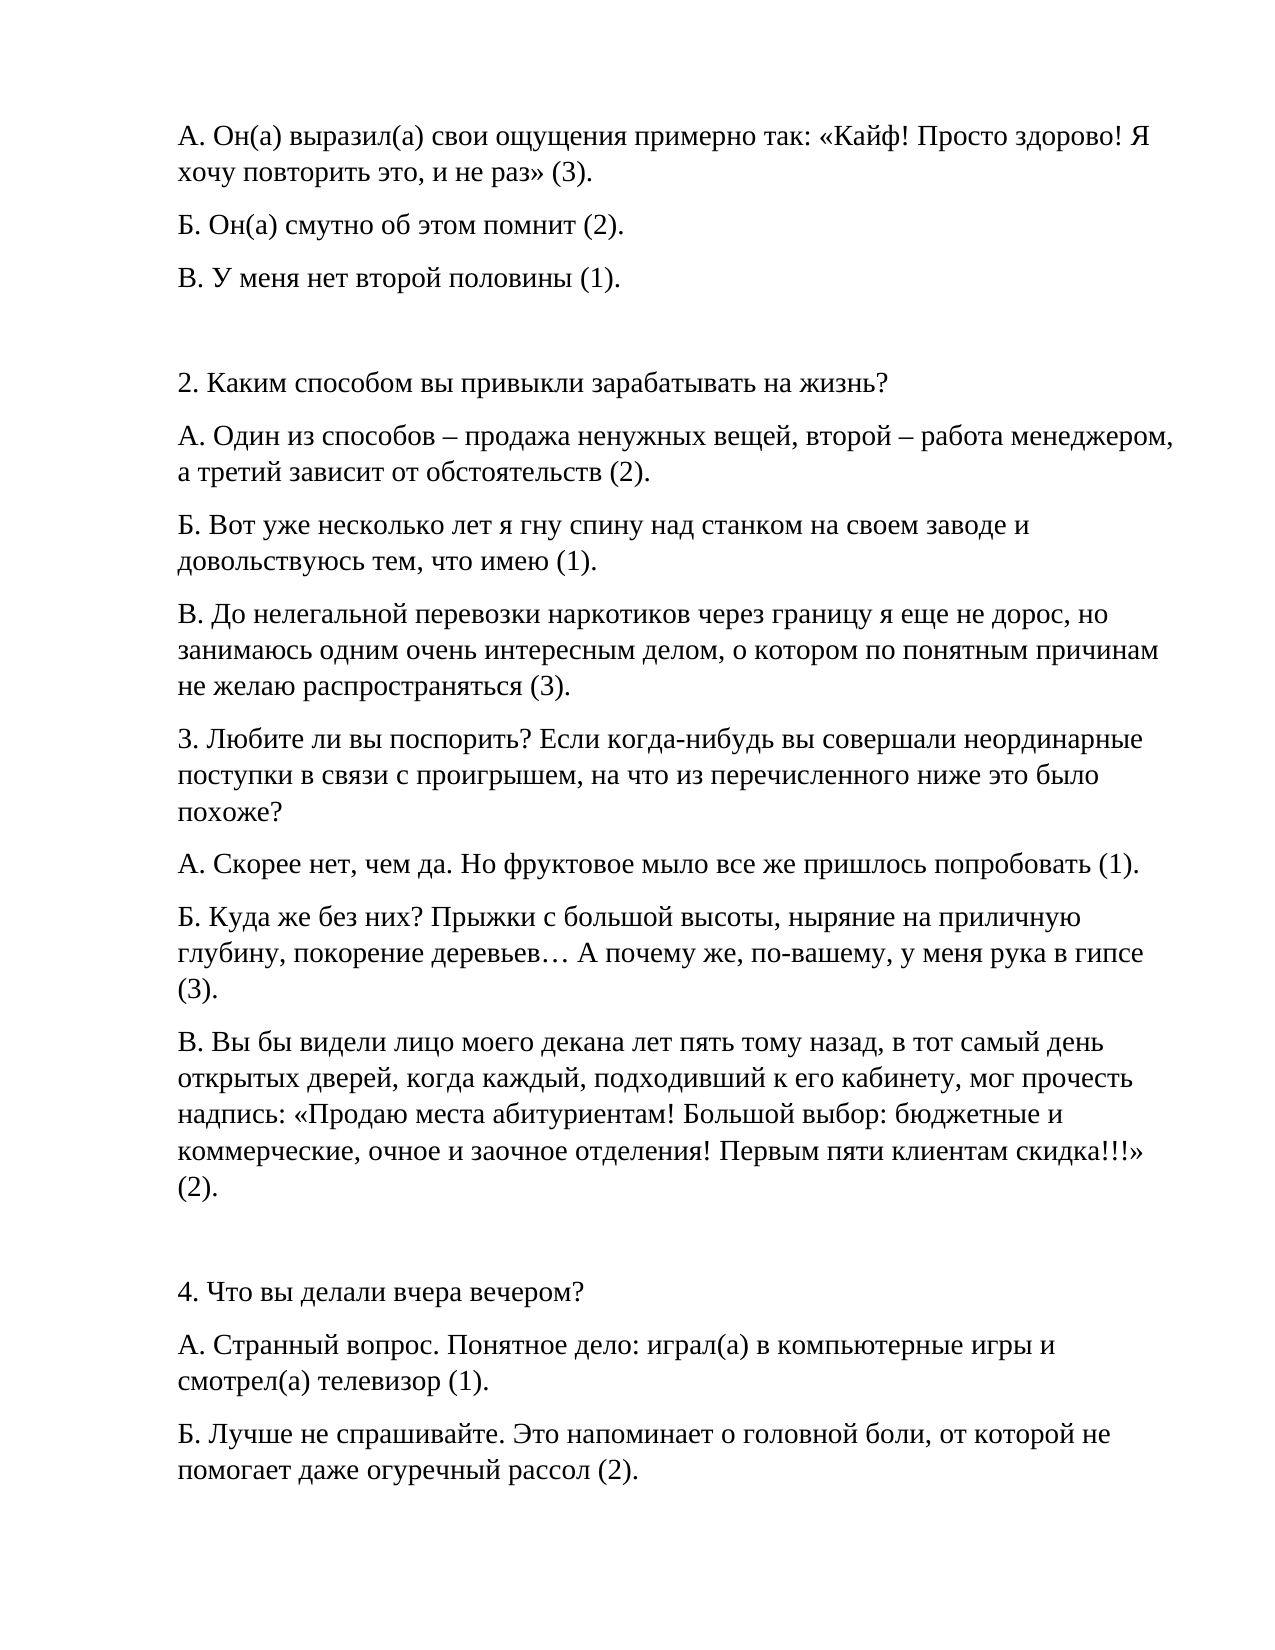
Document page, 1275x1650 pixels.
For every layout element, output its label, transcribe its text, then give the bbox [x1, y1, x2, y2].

text В. Вы бы видели лицо моего декана лет пять тому назад, в тот самый день открытых дверей, когда каждый, подходивший к его кабинету, мог прочесть надпись: «Продаю места абитуриентам! Большой выбор: бюджетные и коммерческие, очное и заочное отделения! Первым пяти клиентам скидка!!!» (2). [177, 1024, 1186, 1202]
text Б. Лучше не спрашивайте. Это напоминает о головной боли, от которой не помогает даже огуречный рассол (2). [177, 1416, 1186, 1486]
text Б. Вот уже несколько лет я гну спину над станком на своем заводе и довольствуюсь тем, что имею (1). [177, 507, 1186, 577]
text 3. Любите ли вы поспорить? Если когда-нибудь вы совершали неординарные поступки в связи с проигрышем, на что из перечисленного ниже это было похоже? [177, 721, 1186, 827]
text А. Один из способов – продажа ненужных вещей, второй – работа менеджером, а третий зависит от обстоятельств (2). [177, 418, 1186, 488]
text В. До нелегальной перевозки наркотиков через границу я еще не дорос, но занимаюсь одним очень интересным делом, о котором по понятным причинам не желаю распространяться (3). [177, 596, 1186, 702]
text В. У меня нет второй половины (1). [177, 260, 1186, 293]
text 4. Что вы делали вчера вечером? [177, 1274, 1186, 1308]
text А. Странный вопрос. Понятное дело: играл(а) в компьютерные игры и смотрел(а) телевизор (1). [177, 1327, 1186, 1397]
text А. Он(а) выразил(а) свои ощущения примерно так: «Кайф! Просто здорово! Я хочу повторить это, и не раз» (3). [177, 118, 1186, 188]
text Б. Он(а) смутно об этом помнит (2). [177, 207, 1186, 241]
text 2. Каким способом вы привыкли зарабатывать на жизнь? [177, 366, 1186, 399]
text А. Скорее нет, чем да. Но фруктовое мыло все же пришлось попробовать (1). [177, 846, 1186, 880]
text Б. Куда же без них? Прыжки с большой высоты, ныряние на приличную глубину, покорение деревьев… А почему же, по-вашему, у меня рука в гипсе (3). [177, 899, 1186, 1005]
